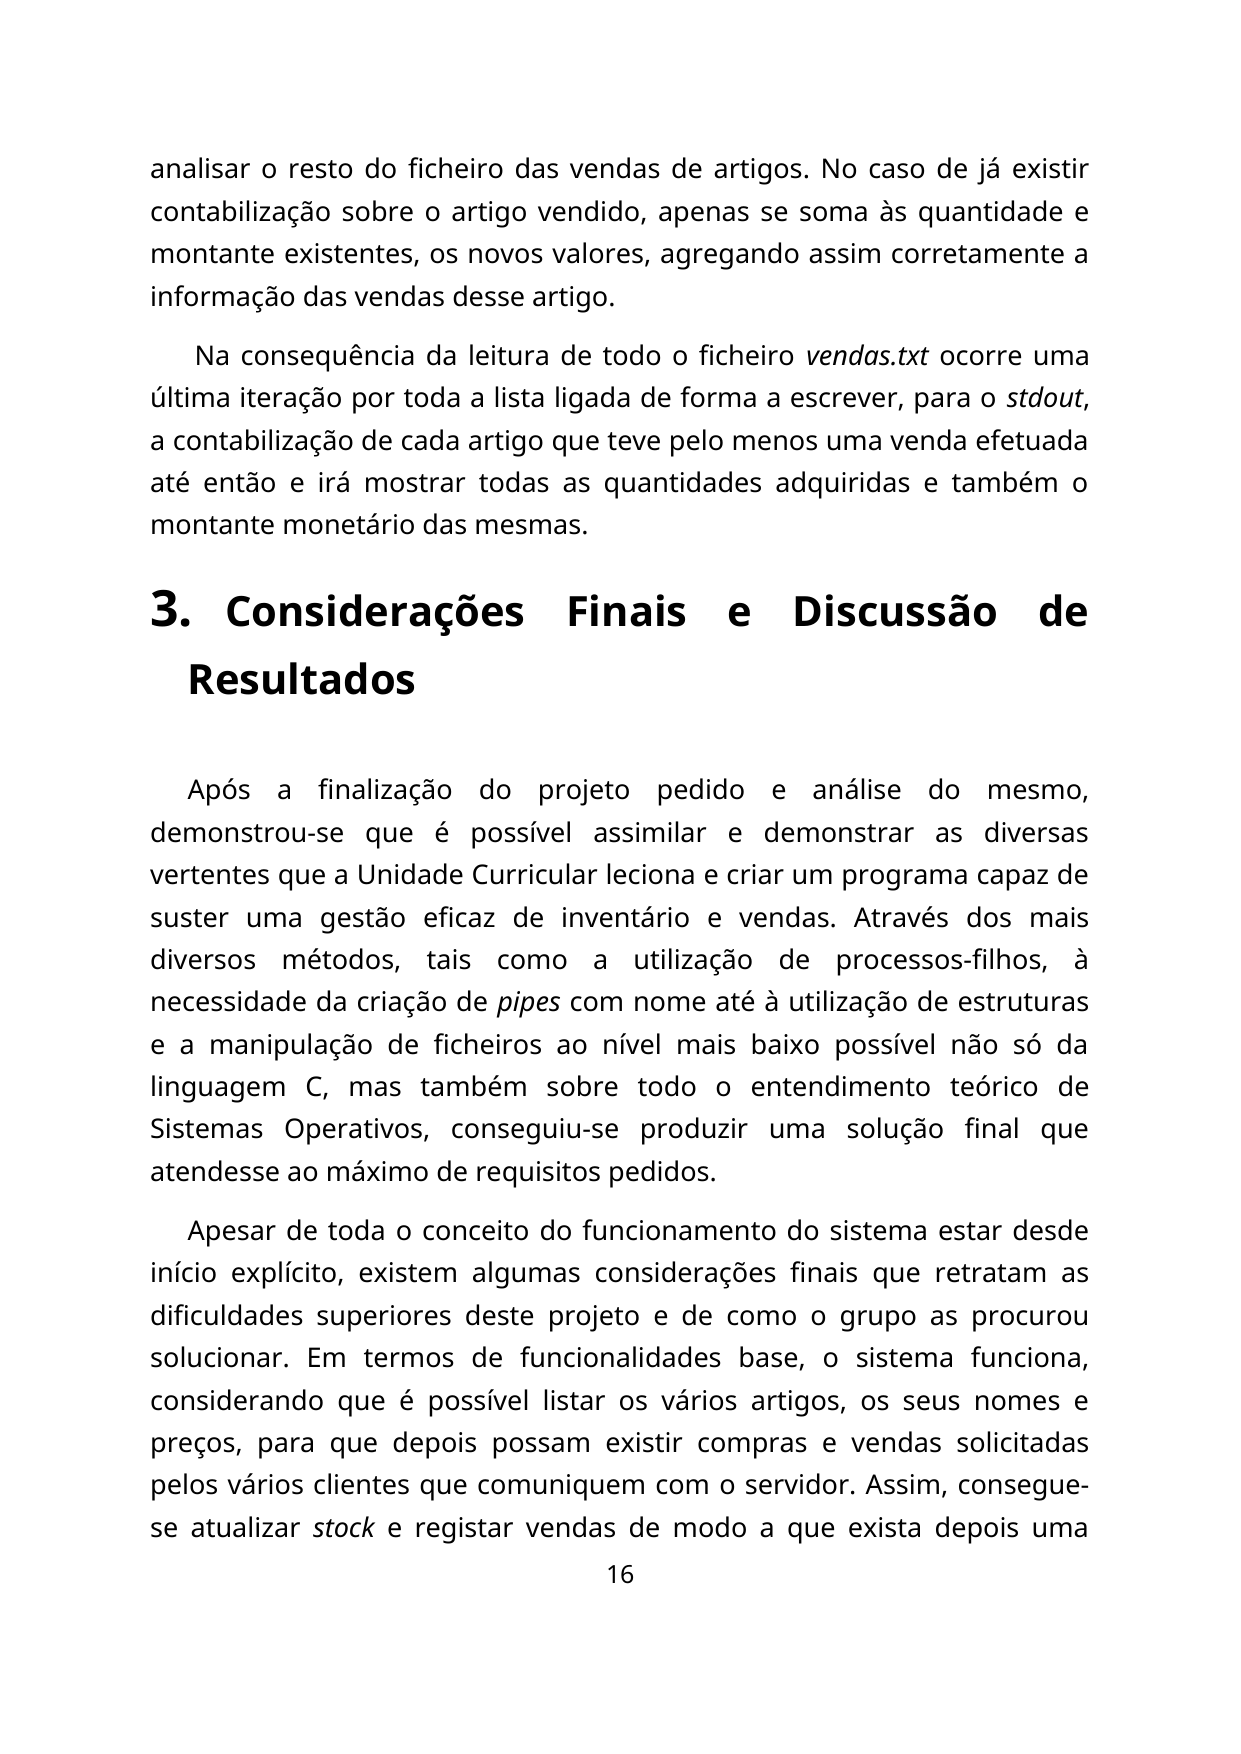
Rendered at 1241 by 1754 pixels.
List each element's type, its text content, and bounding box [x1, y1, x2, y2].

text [150, 150, 1090, 314]
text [150, 1211, 1090, 1545]
subtitle Considerações Finais e Discussão de Resultados [150, 573, 1090, 707]
text Após a finalização do projeto pedido e análise do mesmo, demonstrou-se que é possível assimilar e demonstrar as diversas vertentes que a Unidade Curricular leciona e criar um programa capaz de suster uma gestão eficaz de inventário e vendas. Através dos mais diversos métodos, tais como a utilização de processos-filhos, à necessidade da criação de pipes com nome até à utilização de estruturas e a manipulação de ficheiros ao nível mais baixo possível não só da linguagem C, mas também sobre todo o entendimento teórico de Sistemas Operativos, conseguiu-se produzir uma solução final que atendesse ao máximo de requisitos pedidos. [150, 771, 1090, 1189]
text Na consequência da leitura de todo o ficheiro vendas.txt ocorre uma última iteração por toda a lista ligada de forma a escrever, para o stdout, a contabilização de cada artigo que teve pelo menos uma venda efetuada até então e irá mostrar todas as quantidades adquiridas e também o montante monetário das mesmas. [150, 336, 1090, 543]
